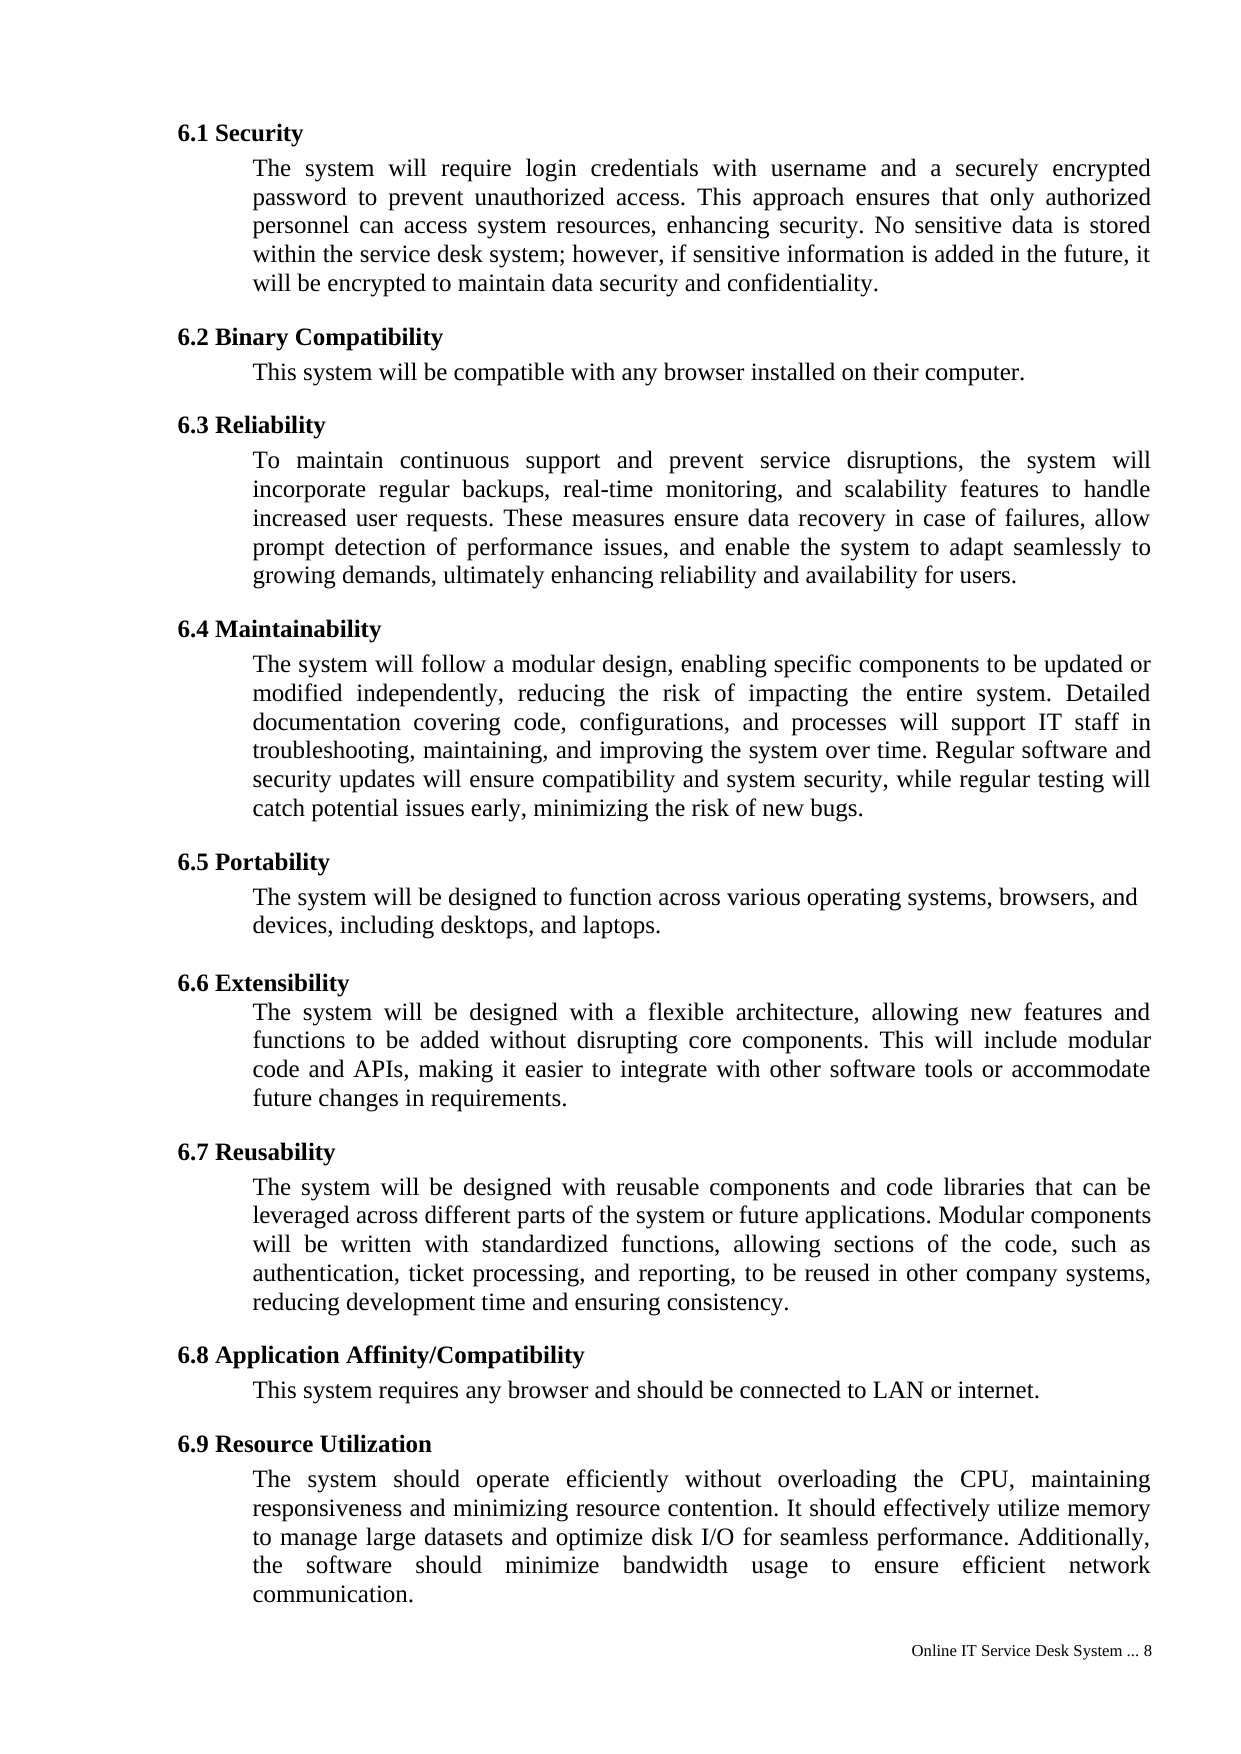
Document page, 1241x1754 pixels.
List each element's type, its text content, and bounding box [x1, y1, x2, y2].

subtitle 6.9 Resource Utilization [177, 1429, 1152, 1458]
text The system will follow a modular design, enabling specific components to be updated or modified independently, reducing the risk of impacting the entire system. Detailed documentation covering code, configurations, and processes will support IT staff in troubleshooting, maintaining, and improving the system over time. Regular software and security updates will ensure compatibility and system security, while regular testing will catch potential issues early, minimizing the risk of new bugs. [252, 649, 1152, 822]
text The system will be designed to function across various operating systems, browsers, and devices, including desktops, and laptops. [252, 882, 1152, 939]
text The system will be designed with a flexible architecture, allowing new features and functions to be added without disrupting core components. This will include modular code and APIs, making it easier to integrate with other software tools or accommodate future changes in requirements. [252, 997, 1152, 1112]
subtitle 6.2 Binary Compatibility [177, 322, 1152, 351]
text To maintain continuous support and prevent service disruptions, the system will incorporate regular backups, real-time monitoring, and scalability features to handle increased user requests. These measures ensure data recovery in case of failures, allow prompt detection of performance issues, and enable the system to adapt seamlessly to growing demands, ultimately enhancing reliability and availability for users. [252, 446, 1152, 589]
text The system will require login credentials with username and a securely encrypted password to prevent unauthorized access. This approach ensures that only authorized personnel can access system resources, enhancing security. No sensitive data is stored within the service desk system; however, if sensitive information is added in the future, it will be encrypted to maintain data security and confidentiality. [252, 153, 1152, 297]
subtitle 6.1 Security [177, 118, 1152, 147]
text The system will be designed with reusable components and code libraries that can be leveraged across different parts of the system or future applications. Modular components will be written with standardized functions, allowing sections of the code, such as authentication, ticket processing, and reporting, to be reused in other company systems, reducing development time and ensuring consistency. [252, 1172, 1152, 1316]
text The system should operate efficiently without overloading the CPU, maintaining responsiveness and minimizing resource contention. It should effectively utilize memory to manage large datasets and optimize disk I/O for seamless performance. Additionally, the software should minimize bandwidth usage to ensure efficient network communication. [252, 1464, 1152, 1608]
subtitle 6.7 Reusability [177, 1137, 1152, 1166]
text This system will be compatible with any browser installed on their computer. [177, 357, 1152, 386]
subtitle 6.4 Maintainability [177, 614, 1152, 643]
subtitle 6.6 Extensibility [177, 968, 1152, 997]
subtitle 6.3 Reliability [177, 411, 1152, 439]
subtitle 6.5 Portability [177, 847, 1152, 876]
subtitle 6.8 Application Affinity/Compatibility [177, 1341, 1152, 1369]
text This system requires any browser and should be connected to LAN or internet. [177, 1376, 1152, 1404]
